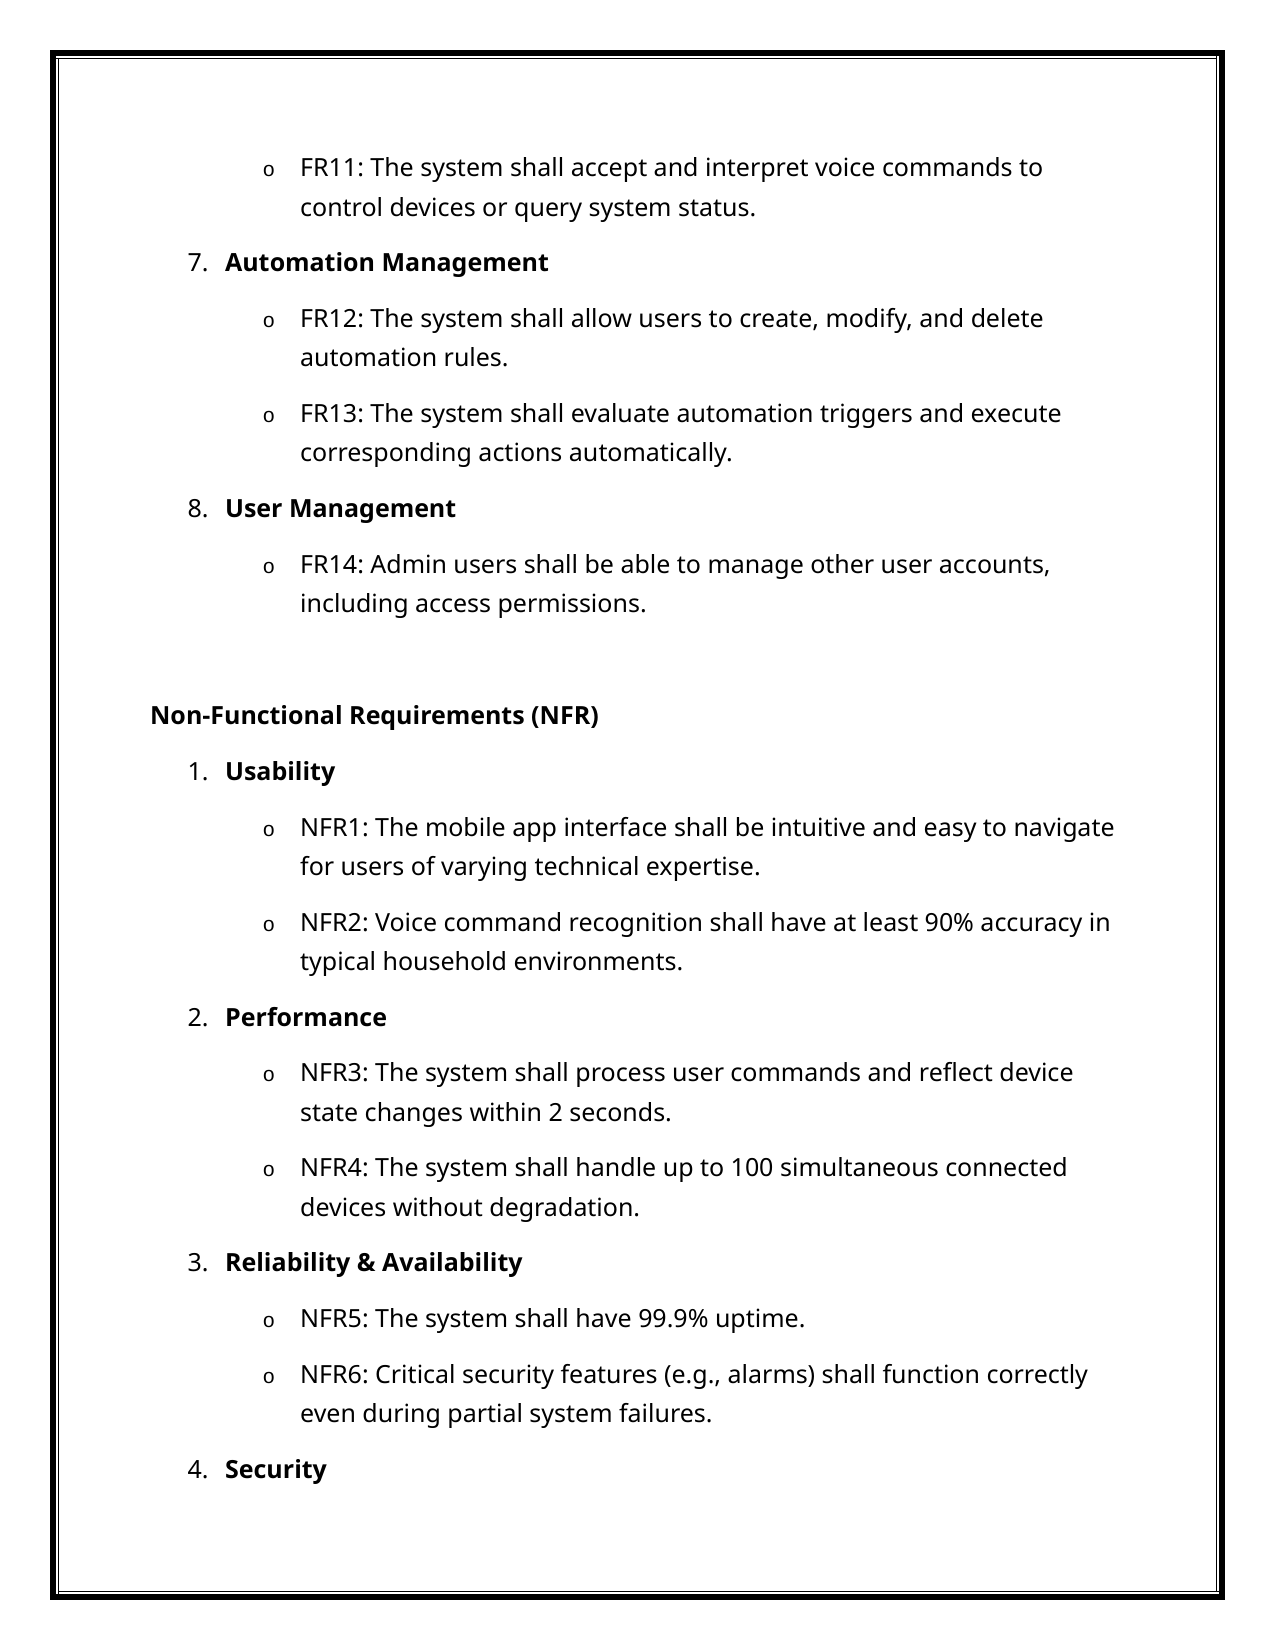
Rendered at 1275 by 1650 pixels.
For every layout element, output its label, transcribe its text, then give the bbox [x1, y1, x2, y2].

list Automation Management [187, 245, 1125, 279]
list NFR1: The mobile app interface shall be intuitive and easy to navigate for users of varying technical expertise. [262, 809, 1125, 882]
list FR11: The system shall accept and interpret voice commands to control devices or query system status. [262, 150, 1125, 223]
list NFR5: The system shall have 99.9% uptime. [262, 1301, 1125, 1335]
list User Management [187, 491, 1125, 525]
list NFR3: The system shall process user commands and reflect device state changes within 2 seconds. [262, 1055, 1125, 1128]
list NFR4: The system shall handle up to 100 simultaneous connected devices without degradation. [262, 1150, 1125, 1223]
list FR13: The system shall evaluate automation triggers and execute corresponding actions automatically. [262, 396, 1125, 469]
list FR14: Admin users shall be able to manage other user accounts, including access permissions. [262, 547, 1125, 620]
text Non-Functional Requirements (NFR) [150, 697, 1125, 732]
list Usability [187, 753, 1125, 787]
list FR12: The system shall allow users to create, modify, and delete automation rules. [262, 301, 1125, 374]
list Performance [187, 999, 1125, 1033]
list NFR2: Voice command recognition shall have at least 90% accuracy in typical household environments. [262, 904, 1125, 977]
list Security [187, 1452, 1125, 1486]
list NFR6: Critical security features (e.g., alarms) shall function correctly even during partial system failures. [262, 1357, 1125, 1430]
list Reliability & Availability [187, 1245, 1125, 1279]
